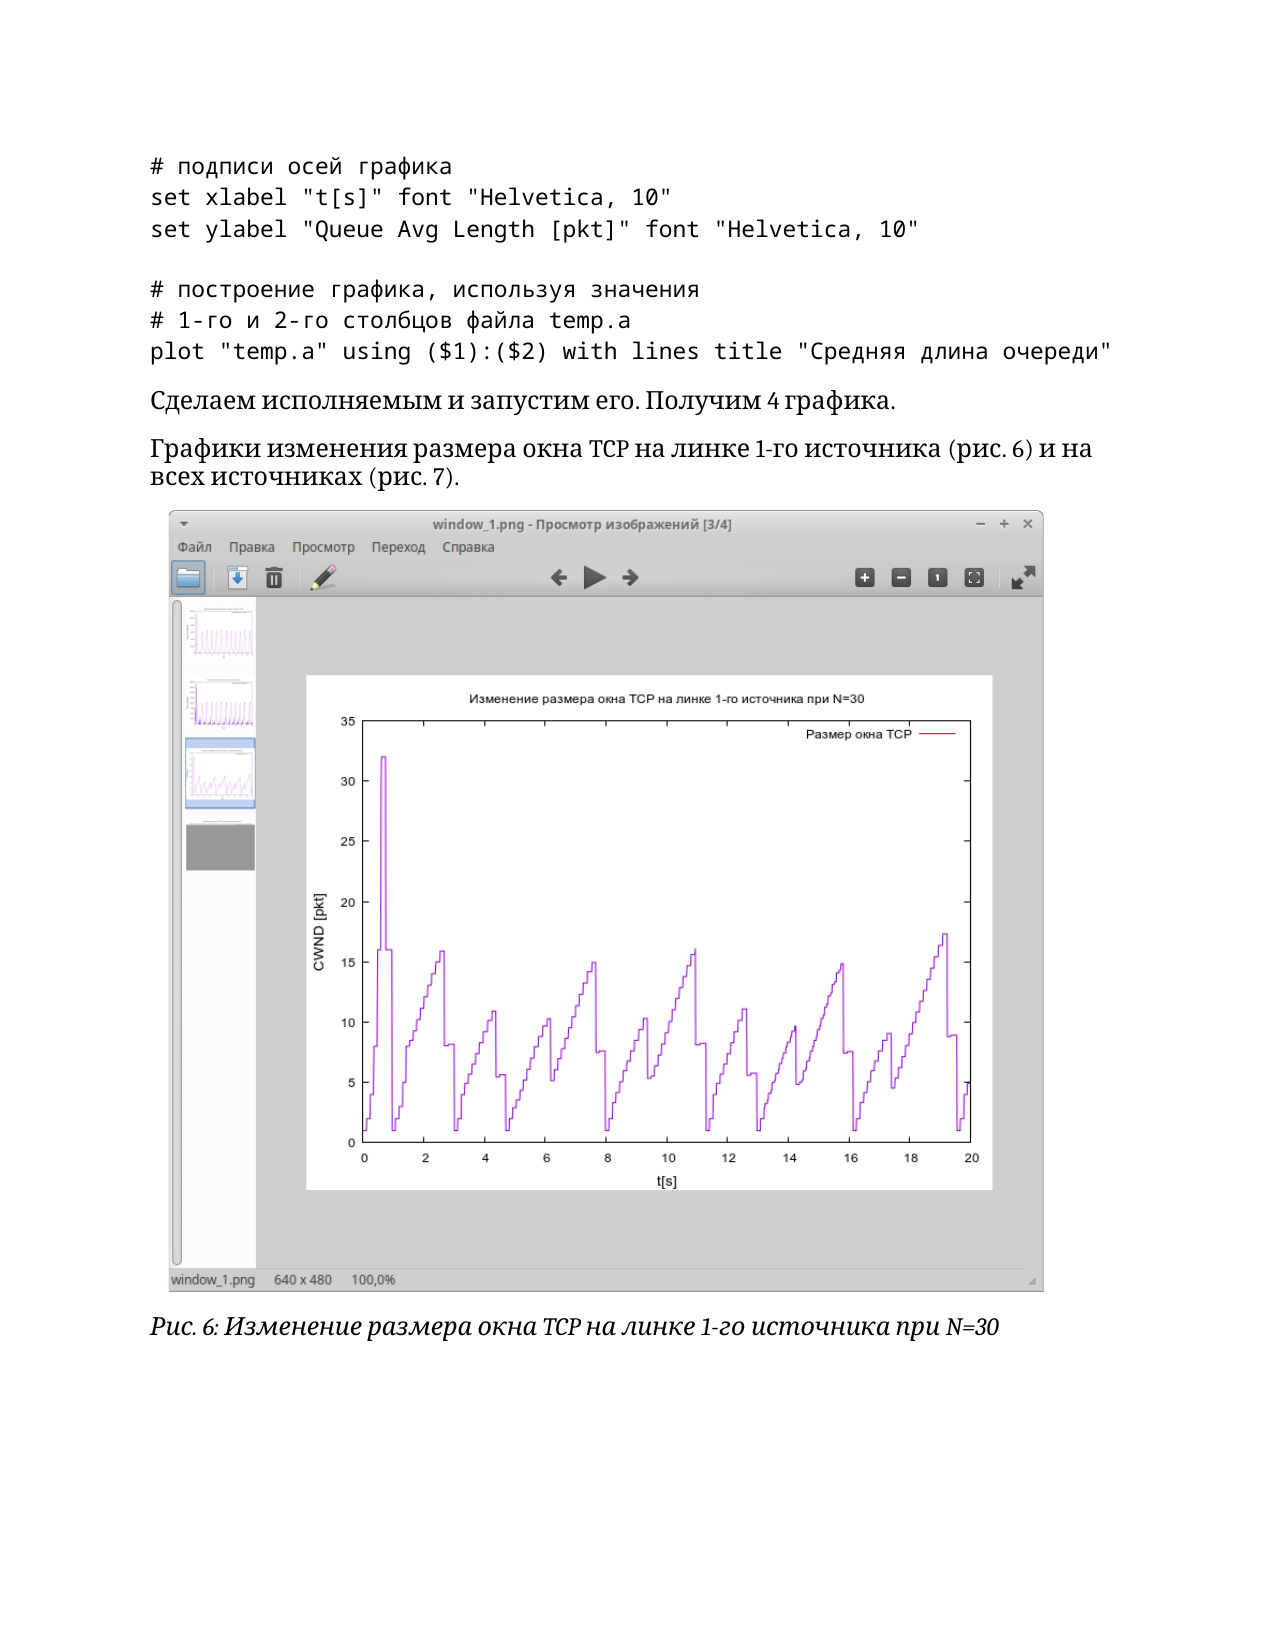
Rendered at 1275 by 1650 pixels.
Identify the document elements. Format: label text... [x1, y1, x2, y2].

picture [168, 510, 1044, 1292]
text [150, 150, 1125, 366]
text Графики изменения размера окна TCP на линке 1-го источника (рис. 6) и на всех источниках (рис. 7). [150, 434, 1125, 492]
text Рис. 6: Изменение размера окна TCP на линке 1-го источника при N=30 [150, 1312, 1125, 1341]
text Сделаем исполняемым и запустим его. Получим 4 графика. [150, 387, 1125, 416]
